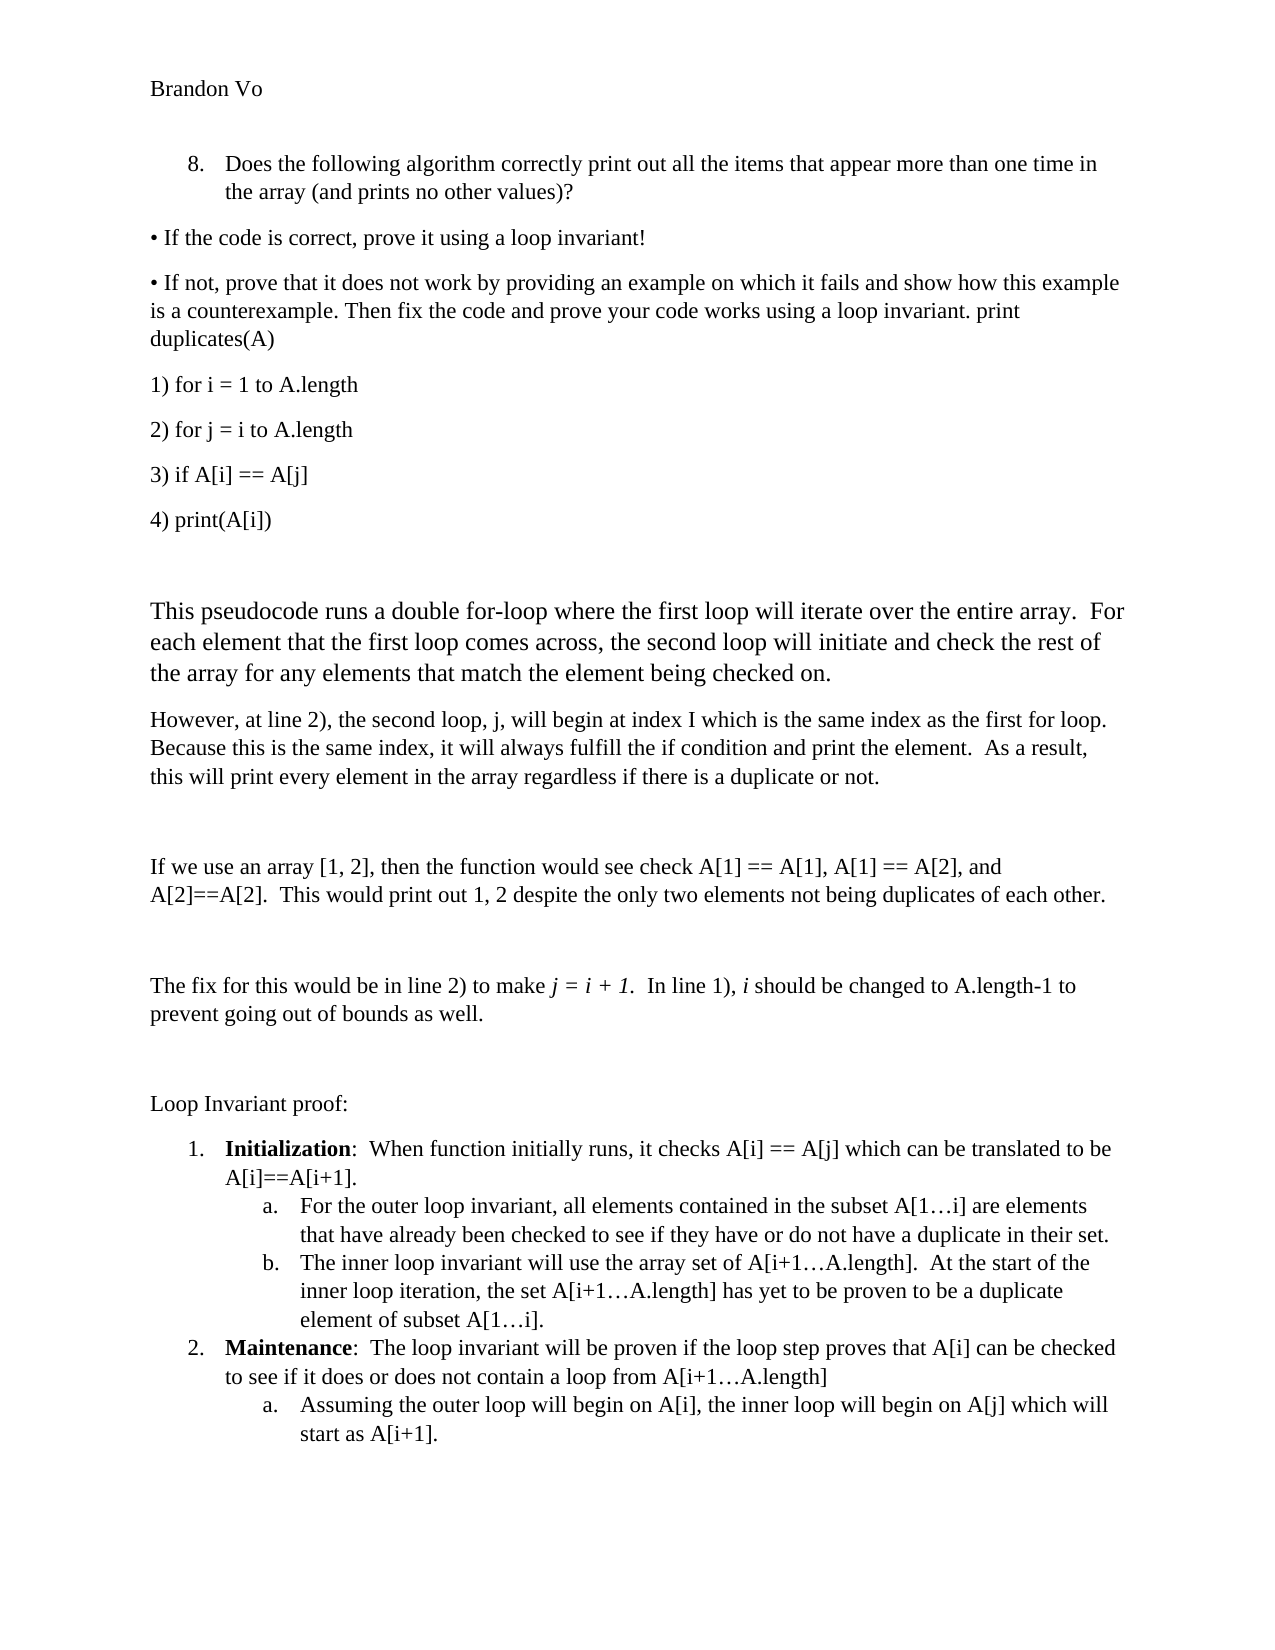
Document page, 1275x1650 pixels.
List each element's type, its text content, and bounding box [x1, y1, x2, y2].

text However, at line 2), the second loop, j, will begin at index I which is the same index as the first for loop. Because this is the same index, it will always fulfill the if condition and print the element. As a result, this will print every element in the array regardless if there is a duplicate or not. [150, 706, 1125, 789]
list The inner loop invariant will use the array set of A[i+1…A.length]. At the start of the inner loop iteration, the set A[i+1…A.length] has yet to be proven to be a duplicate element of subset A[1…i]. [262, 1249, 1125, 1332]
text The fix for this would be in line 2) to make j = i + 1. In line 1), i should be changed to A.length-1 to prevent going out of bounds as well. [150, 972, 1125, 1026]
text 3) if A[i] == A[j] [150, 461, 1125, 487]
list Does the following algorithm correctly print out all the items that appear more than one time in the array (and prints no other values)? [187, 150, 1125, 205]
list Assuming the outer loop will begin on A[i], the inner loop will begin on A[j] which will start as A[i+1]. [262, 1391, 1125, 1446]
list Initialization: When function initially runs, it checks A[i] == A[j] which can be translated to be A[i]==A[i+1]. [187, 1135, 1125, 1190]
list Maintenance: The loop invariant will be proven if the loop step proves that A[i] can be checked to see if it does or does not contain a loop from A[i+1…A.length] [187, 1334, 1125, 1389]
text If we use an array [1, 2], then the function would see check A[1] == A[1], A[1] == A[2], and A[2]==A[2]. This would print out 1, 2 despite the only two elements not being duplicates of each other. [150, 853, 1125, 908]
text Loop Invariant proof: [150, 1090, 1125, 1117]
text • If not, prove that it does not work by providing an example on which it fails and show how this example is a counterexample. Then fix the code and prove your code works using a loop invariant. print duplicates(A) [150, 269, 1125, 352]
list For the outer loop invariant, all elements contained in the subset A[1…i] are elements that have already been checked to see if they have or do not have a duplicate in their set. [262, 1192, 1125, 1247]
text 1) for i = 1 to A.length [150, 371, 1125, 397]
text 2) for j = i to A.length [150, 416, 1125, 442]
text • If the code is correct, prove it using a loop invariant! [150, 223, 1125, 250]
text This pseudocode runs a double for-loop where the first loop will iterate over the entire array. For each element that the first loop comes across, the second loop will initiate and check the rest of the array for any elements that match the element being checked on. [150, 596, 1125, 687]
text 4) print(A[i]) [150, 506, 1125, 532]
